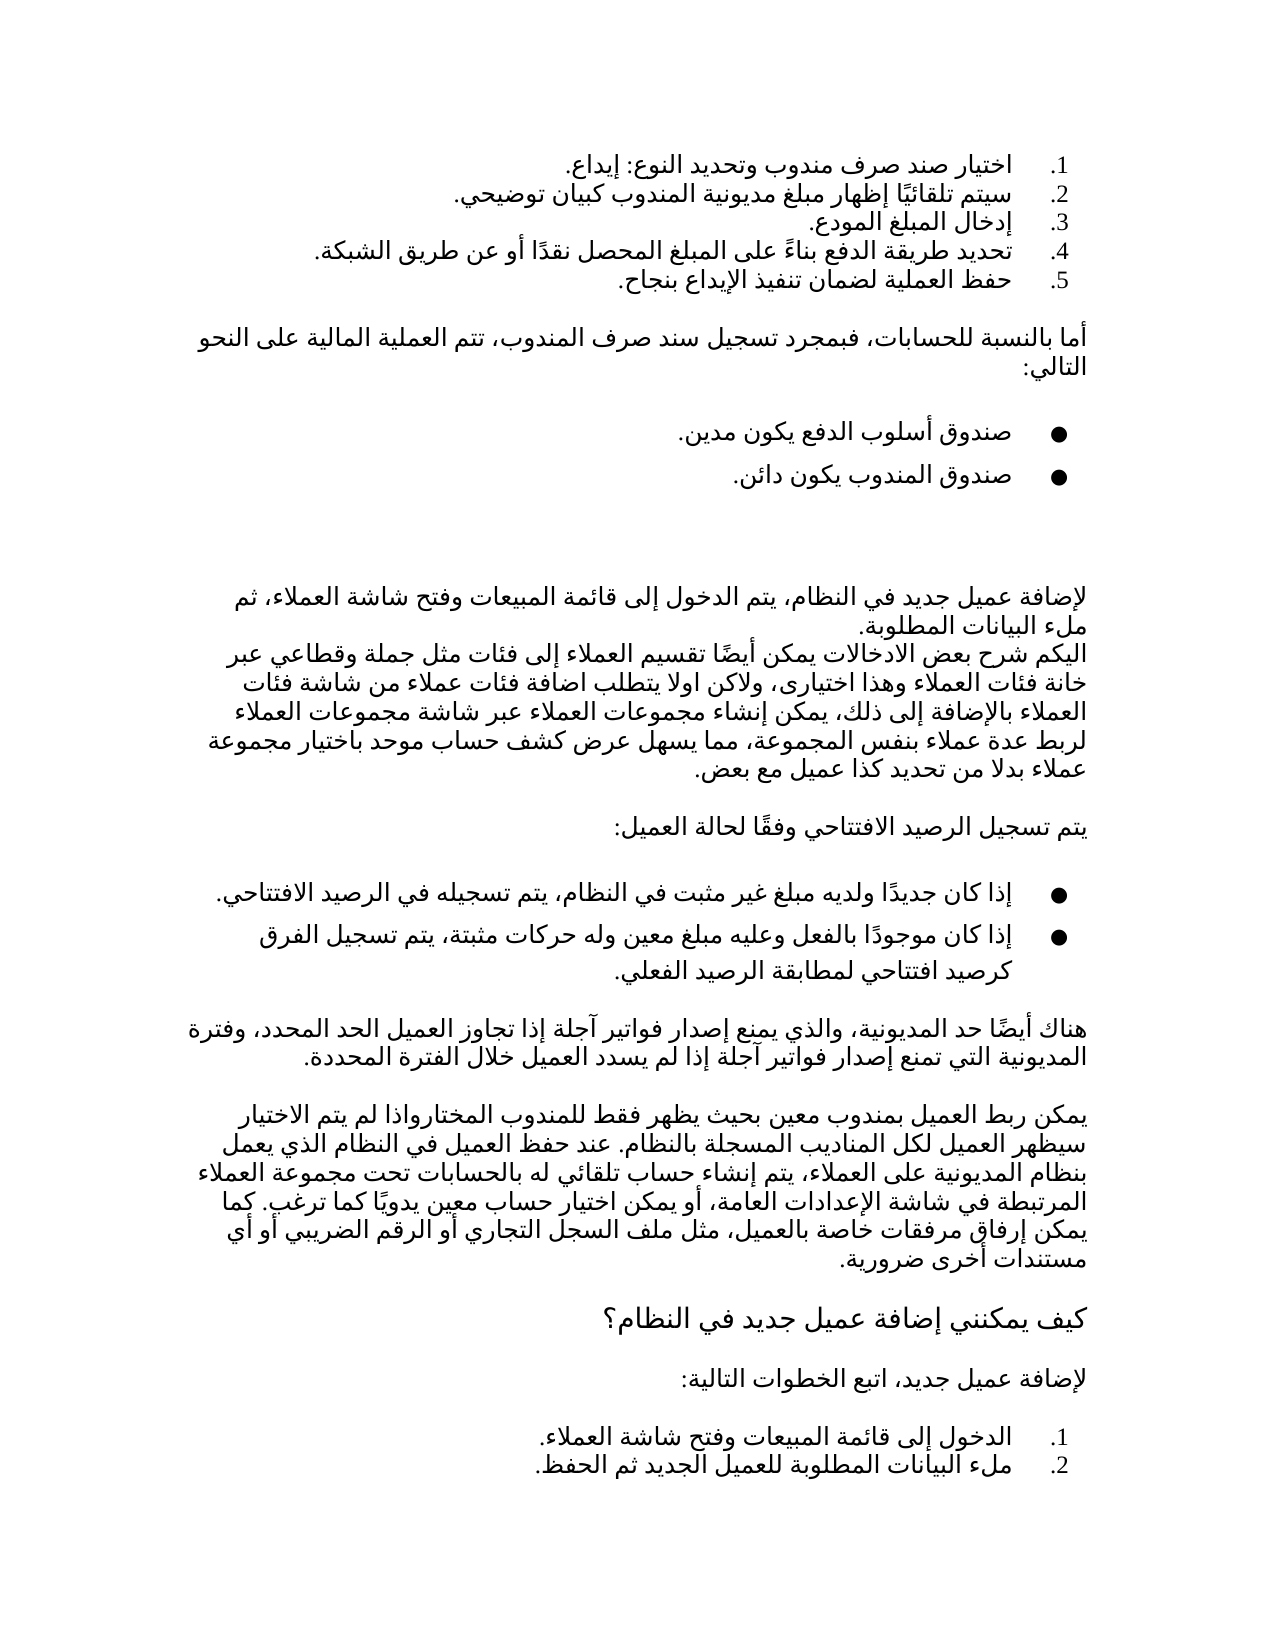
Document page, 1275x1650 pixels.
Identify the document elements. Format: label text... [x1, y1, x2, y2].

list صندوق المندوب يكون دائن. [187, 452, 1050, 495]
list اختيار صند صرف مندوب وتحديد النوع: إيداع. [187, 150, 1050, 179]
list تحديد طريقة الدفع بناءً على المبلغ المحصل نقدًا أو عن طريق الشبكة. [187, 236, 1050, 265]
text لإضافة عميل جديد، اتبع الخطوات التالية: [187, 1364, 1087, 1392]
text هناك أيضًا حد المديونية، والذي يمنع إصدار فواتير آجلة إذا تجاوز العميل الحد المحدد، وفترة المديونية التي تمنع إصدار فواتير آجلة إذا لم يسدد العميل خلال الفترة المحددة. [187, 1014, 1087, 1071]
text يمكن ربط العميل بمندوب معين بحيث يظهر فقط للمندوب المختارواذا لم يتم الاختيار سيظهر العميل لكل المناديب المسجلة بالنظام. عند حفظ العميل في النظام الذي يعمل بنظام المديونية على العملاء، يتم إنشاء حساب تلقائي له بالحسابات تحت مجموعة العملاء المرتبطة في شاشة الإعدادات العامة، أو يمكن اختيار حساب معين يدويًا كما ترغب. كما يمكن إرفاق مرفقات خاصة بالعميل، مثل ملف السجل التجاري أو الرقم الضريبي أو أي مستندات أخرى ضرورية. [187, 1100, 1087, 1273]
list إذا كان جديدًا ولديه مبلغ غير مثبت في النظام، يتم تسجيله في الرصيد الافتتاحي. [187, 870, 1050, 913]
list الدخول إلى قائمة المبيعات وفتح شاشة العملاء. [187, 1422, 1050, 1450]
text يتم تسجيل الرصيد الافتتاحي وفقًا لحالة العميل: [187, 812, 1087, 841]
list صندوق أسلوب الدفع يكون مدين. [187, 409, 1050, 452]
text كيف يمكنني إضافة عميل جديد في النظام؟ [187, 1302, 1087, 1334]
list سيتم تلقائيًا إظهار مبلغ مديونية المندوب كبيان توضيحي. [187, 179, 1050, 207]
text أما بالنسبة للحسابات، فبمجرد تسجيل سند صرف المندوب، تتم العملية المالية على النحو التالي: [187, 323, 1087, 380]
text لإضافة عميل جديد في النظام، يتم الدخول إلى قائمة المبيعات وفتح شاشة العملاء، ثم ملء البيانات المطلوبة. اليكم شرح بعض الادخالات يمكن أيضًا تقسيم العملاء إلى فئات مثل جملة وقطاعي عبر خانة فئات العملاء وهذا اختيارى، ولاكن اولا يتطلب اضافة فئات عملاء من شاشة فئات العملاء بالإضافة إلى ذلك، يمكن إنشاء مجموعات العملاء عبر شاشة مجموعات العملاء لربط عدة عملاء بنفس المجموعة، مما يسهل عرض كشف حساب موحد باختيار مجموعة عملاء بدلا من تحديد كذا عميل مع بعض. [187, 582, 1087, 783]
list إذا كان موجودًا بالفعل وعليه مبلغ معين وله حركات مثبتة، يتم تسجيل الفرق كرصيد افتتاحي لمطابقة الرصيد الفعلي. [187, 913, 1050, 984]
list إدخال المبلغ المودع. [187, 207, 1050, 236]
list ملء البيانات المطلوبة للعميل الجديد ثم الحفظ. [187, 1450, 1050, 1479]
list حفظ العملية لضمان تنفيذ الإيداع بنجاح. [187, 265, 1050, 294]
